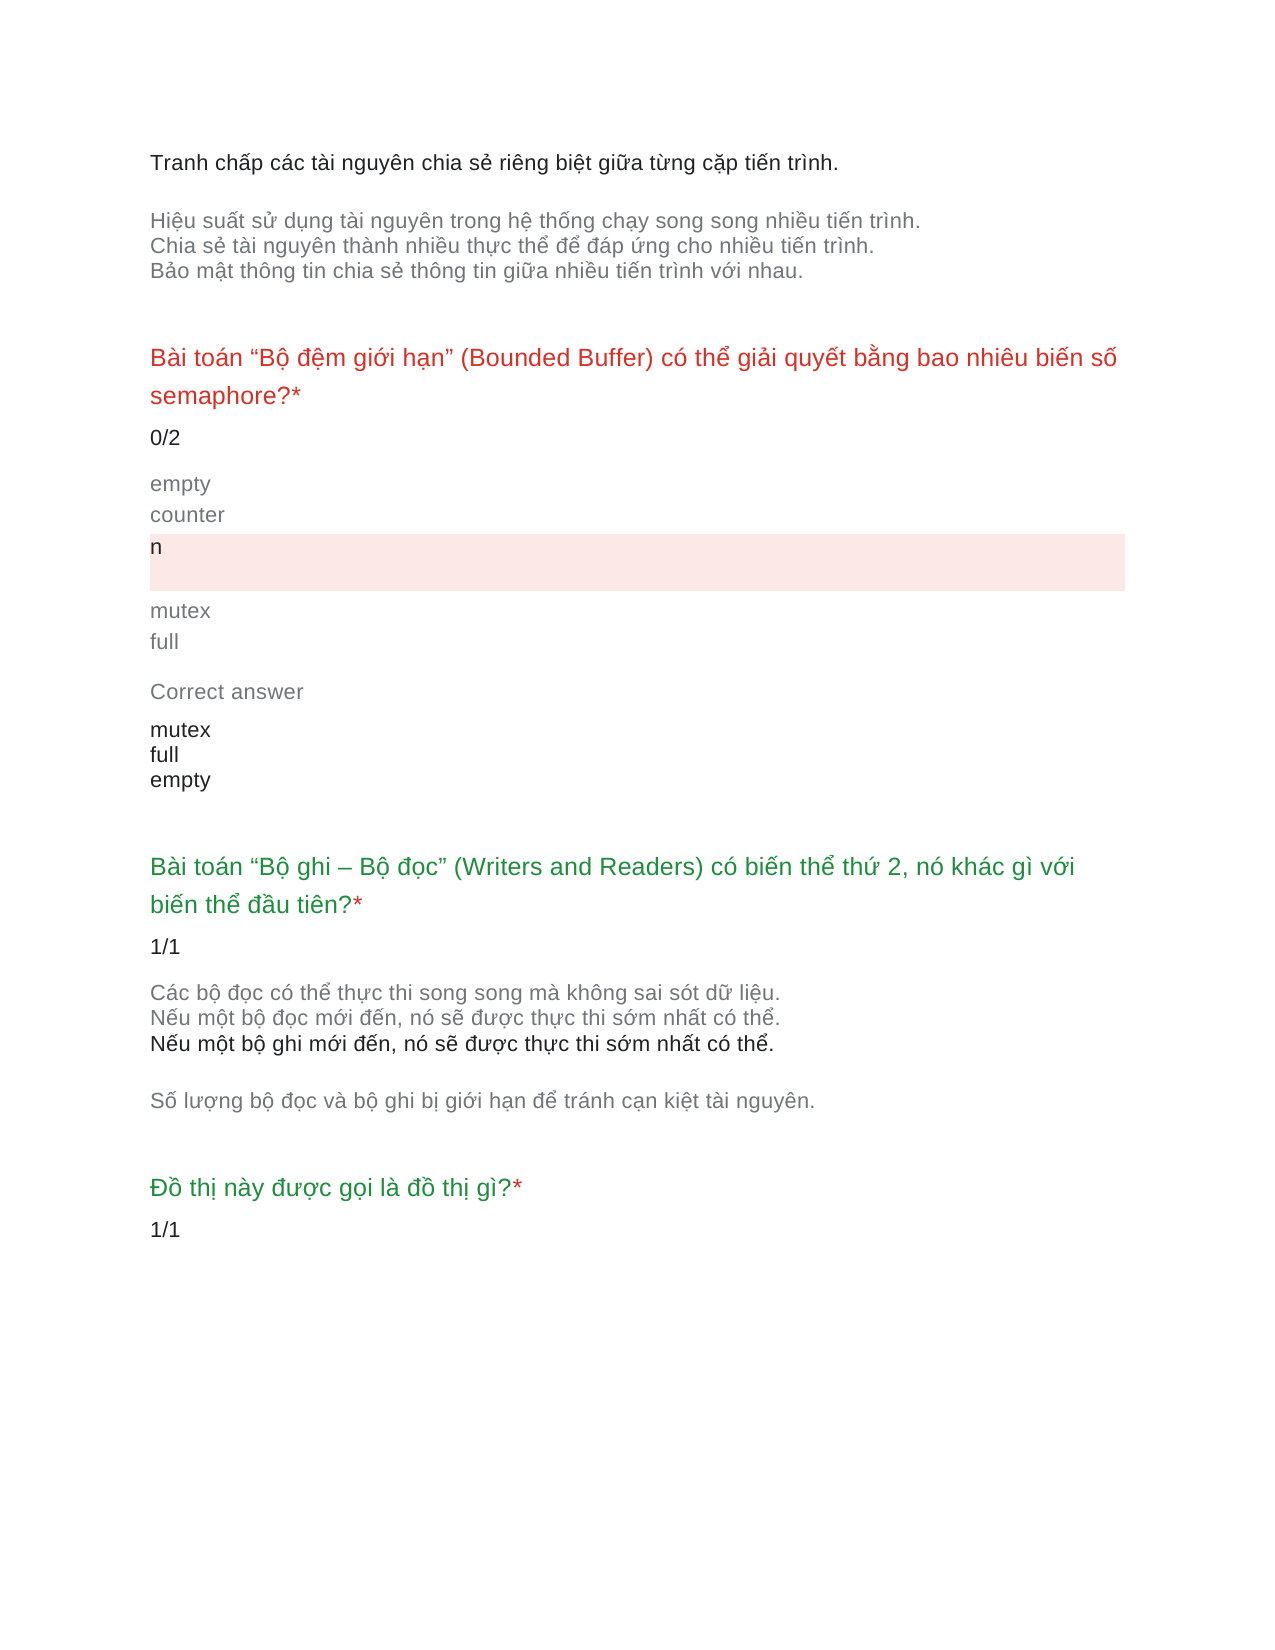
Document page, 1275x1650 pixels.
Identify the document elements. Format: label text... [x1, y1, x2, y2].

text Các bộ đọc có thể thực thi song song mà không sai sót dữ liệu. [150, 980, 1125, 1005]
text Số lượng bộ đọc và bộ ghi bị giới hạn để tránh cạn kiệt tài nguyên. [150, 1088, 1125, 1113]
text Tranh chấp các tài nguyên chia sẻ riêng biệt giữa từng cặp tiến trình. [150, 150, 1125, 175]
text Bài toán “Bộ ghi – Bộ đọc” (Writers and Readers) có biến thể thứ 2, nó khác gì với biến thể đầu tiên?* [150, 843, 1125, 918]
text Bảo mật thông tin chia sẻ thông tin giữa nhiều tiến trình với nhau. [150, 258, 1125, 283]
text counter [150, 502, 1125, 527]
text 0/2 [150, 409, 1125, 450]
text mutex [150, 717, 1125, 742]
text Nếu một bộ ghi mới đến, nó sẽ được thực thi sớm nhất có thể. [150, 1030, 1125, 1056]
text empty [150, 767, 1125, 792]
text Hiệu suất sử dụng tài nguyên trong hệ thống chạy song song nhiều tiến trình. [150, 208, 1125, 233]
text Bài toán “Bộ đệm giới hạn” (Bounded Buffer) có thể giải quyết bằng bao nhiêu biến số semaphore?* [150, 334, 1125, 409]
text Correct answer [150, 673, 1125, 704]
text Nếu một bộ đọc mới đến, nó sẽ được thực thi sớm nhất có thể. [150, 1005, 1125, 1030]
text 1/1 [150, 918, 1125, 959]
text Đồ thị này được gọi là đồ thị gì?* [150, 1164, 1125, 1202]
text mutex [150, 598, 1125, 623]
text empty [150, 471, 1125, 496]
text n [150, 534, 1125, 559]
text 1/1 [150, 1202, 1125, 1242]
text Chia sẻ tài nguyên thành nhiều thực thể để đáp ứng cho nhiều tiến trình. [150, 233, 1125, 258]
text full [150, 742, 1125, 767]
text full [150, 629, 1125, 654]
